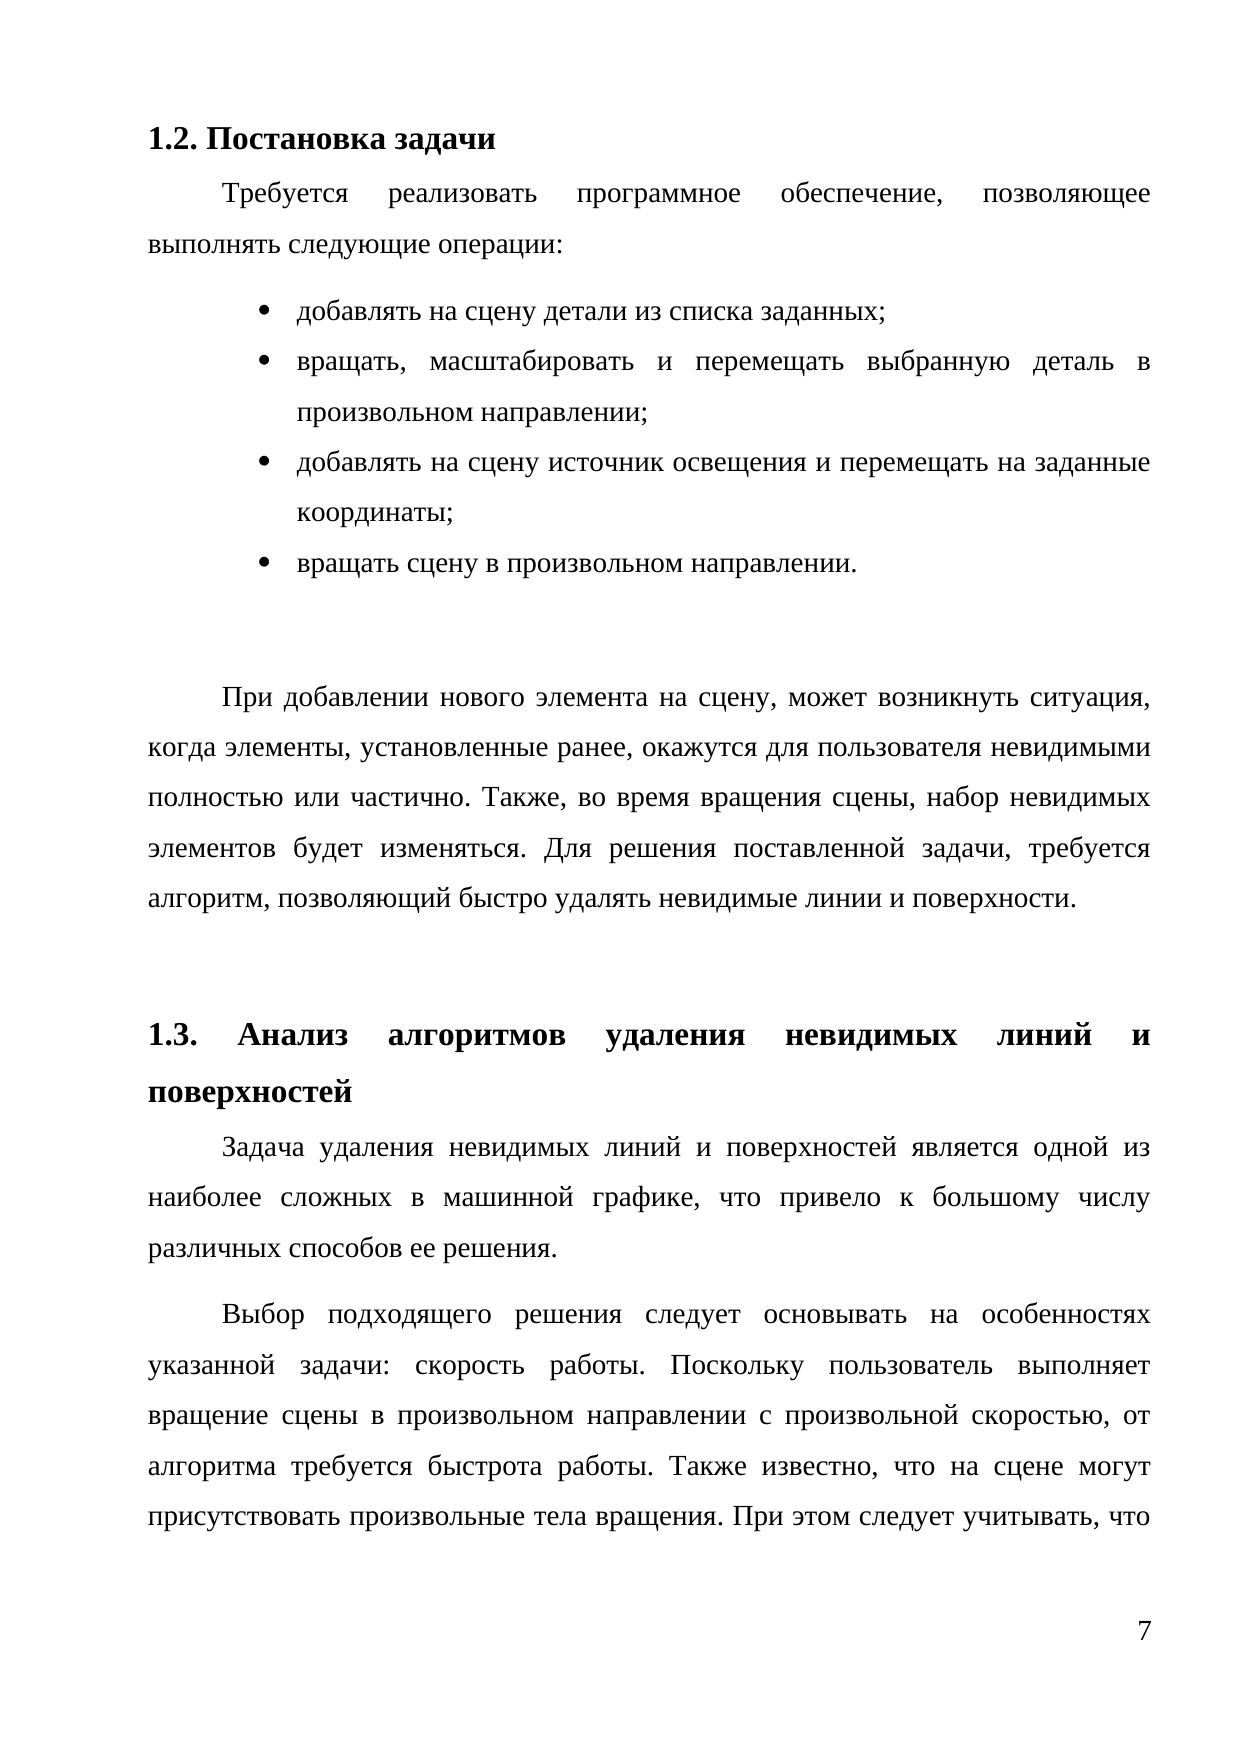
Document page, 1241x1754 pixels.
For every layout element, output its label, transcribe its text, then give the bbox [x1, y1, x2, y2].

text Требуется реализовать программное обеспечение, позволяющее выполнять следующие операции: [148, 176, 1152, 259]
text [148, 1297, 1152, 1531]
text Задача удаления невидимых линий и поверхностей является одной из наиболее сложных в машинной графике, что привело к большому числу различных способов ее решения. [148, 1129, 1152, 1263]
list вращать, масштабировать и перемещать выбранную деталь в произвольном направлении; [259, 343, 1152, 427]
list добавлять на сцену детали из списка заданных; [259, 293, 1152, 327]
text При добавлении нового элемента на сцену, может возникнуть ситуация, когда элементы, установленные ранее, окажутся для пользователя невидимыми полностью или частично. Также, во время вращения сцены, набор невидимых элементов будет изменяться. Для решения поставленной задачи, требуется алгоритм, позволяющий быстро удалять невидимые линии и поверхности. [148, 679, 1152, 914]
subtitle 1.3. Анализ алгоритмов удаления невидимых линий и поверхностей [148, 1014, 1152, 1110]
list вращать сцену в произвольном направлении. [259, 545, 1152, 578]
list добавлять на сцену источник освещения и перемещать на заданные координаты; [259, 444, 1152, 528]
subtitle 1.2. Постановка задачи [148, 118, 1152, 156]
